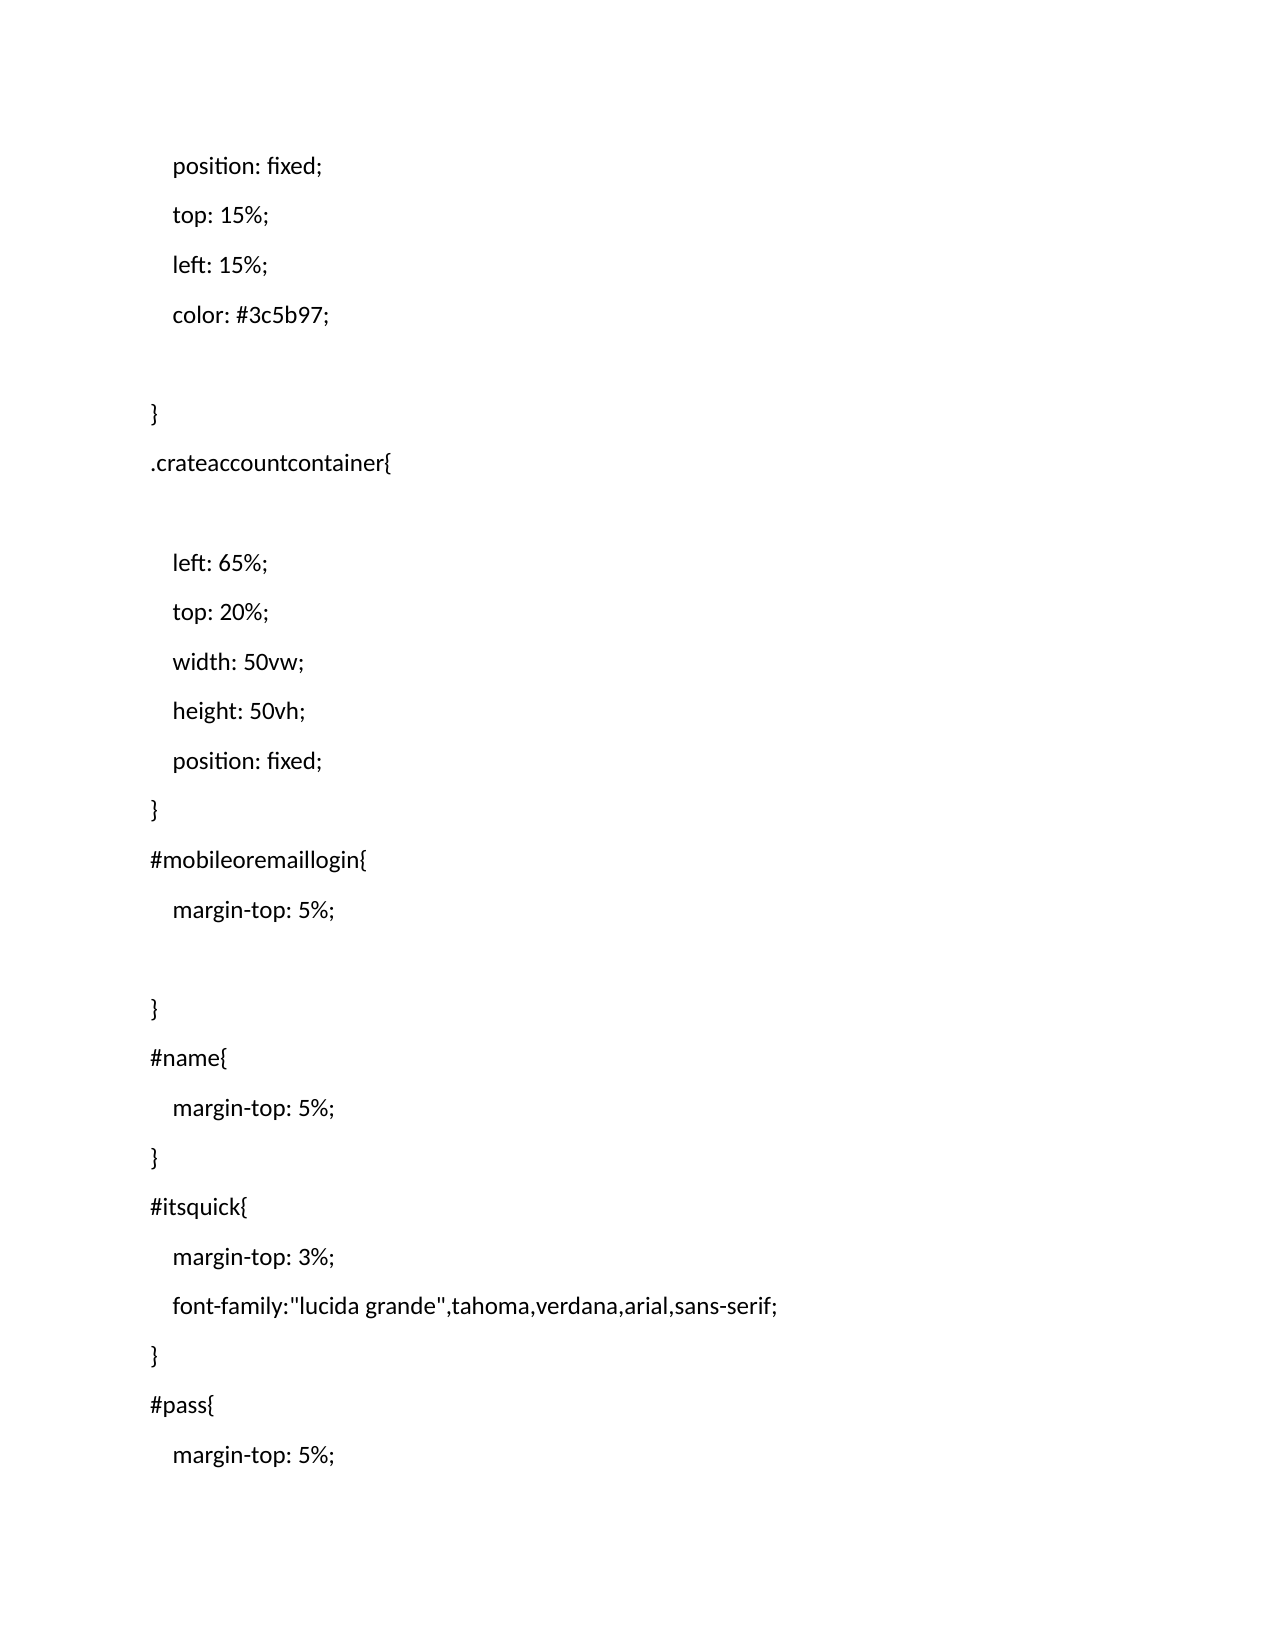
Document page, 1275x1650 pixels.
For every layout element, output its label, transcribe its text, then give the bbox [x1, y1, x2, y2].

text height: 50vh; [150, 695, 1125, 726]
text font-family:"lucida grande",tahoma,verdana,arial,sans-serif; [150, 1290, 1125, 1321]
text .crateaccountcontainer{ [150, 447, 1125, 478]
text } [150, 1142, 1125, 1172]
text } [150, 993, 1125, 1023]
text top: 20%; [150, 596, 1125, 627]
text } [150, 398, 1125, 428]
text margin-top: 5%; [150, 1092, 1125, 1123]
text #name{ [150, 1042, 1125, 1073]
text margin-top: 5%; [150, 894, 1125, 924]
text left: 65%; [150, 547, 1125, 577]
text } [150, 1340, 1125, 1371]
text } [150, 794, 1125, 825]
text color: #3c5b97; [150, 299, 1125, 329]
text margin-top: 3%; [150, 1241, 1125, 1271]
text width: 50vw; [150, 646, 1125, 676]
text top: 15%; [150, 199, 1125, 230]
text position: fixed; [150, 745, 1125, 776]
text position: fixed; [150, 150, 1125, 181]
text #mobileoremaillogin{ [150, 844, 1125, 875]
text #pass{ [150, 1389, 1125, 1420]
text left: 15%; [150, 249, 1125, 280]
text #itsquick{ [150, 1191, 1125, 1222]
text margin-top: 5%; [150, 1439, 1125, 1470]
